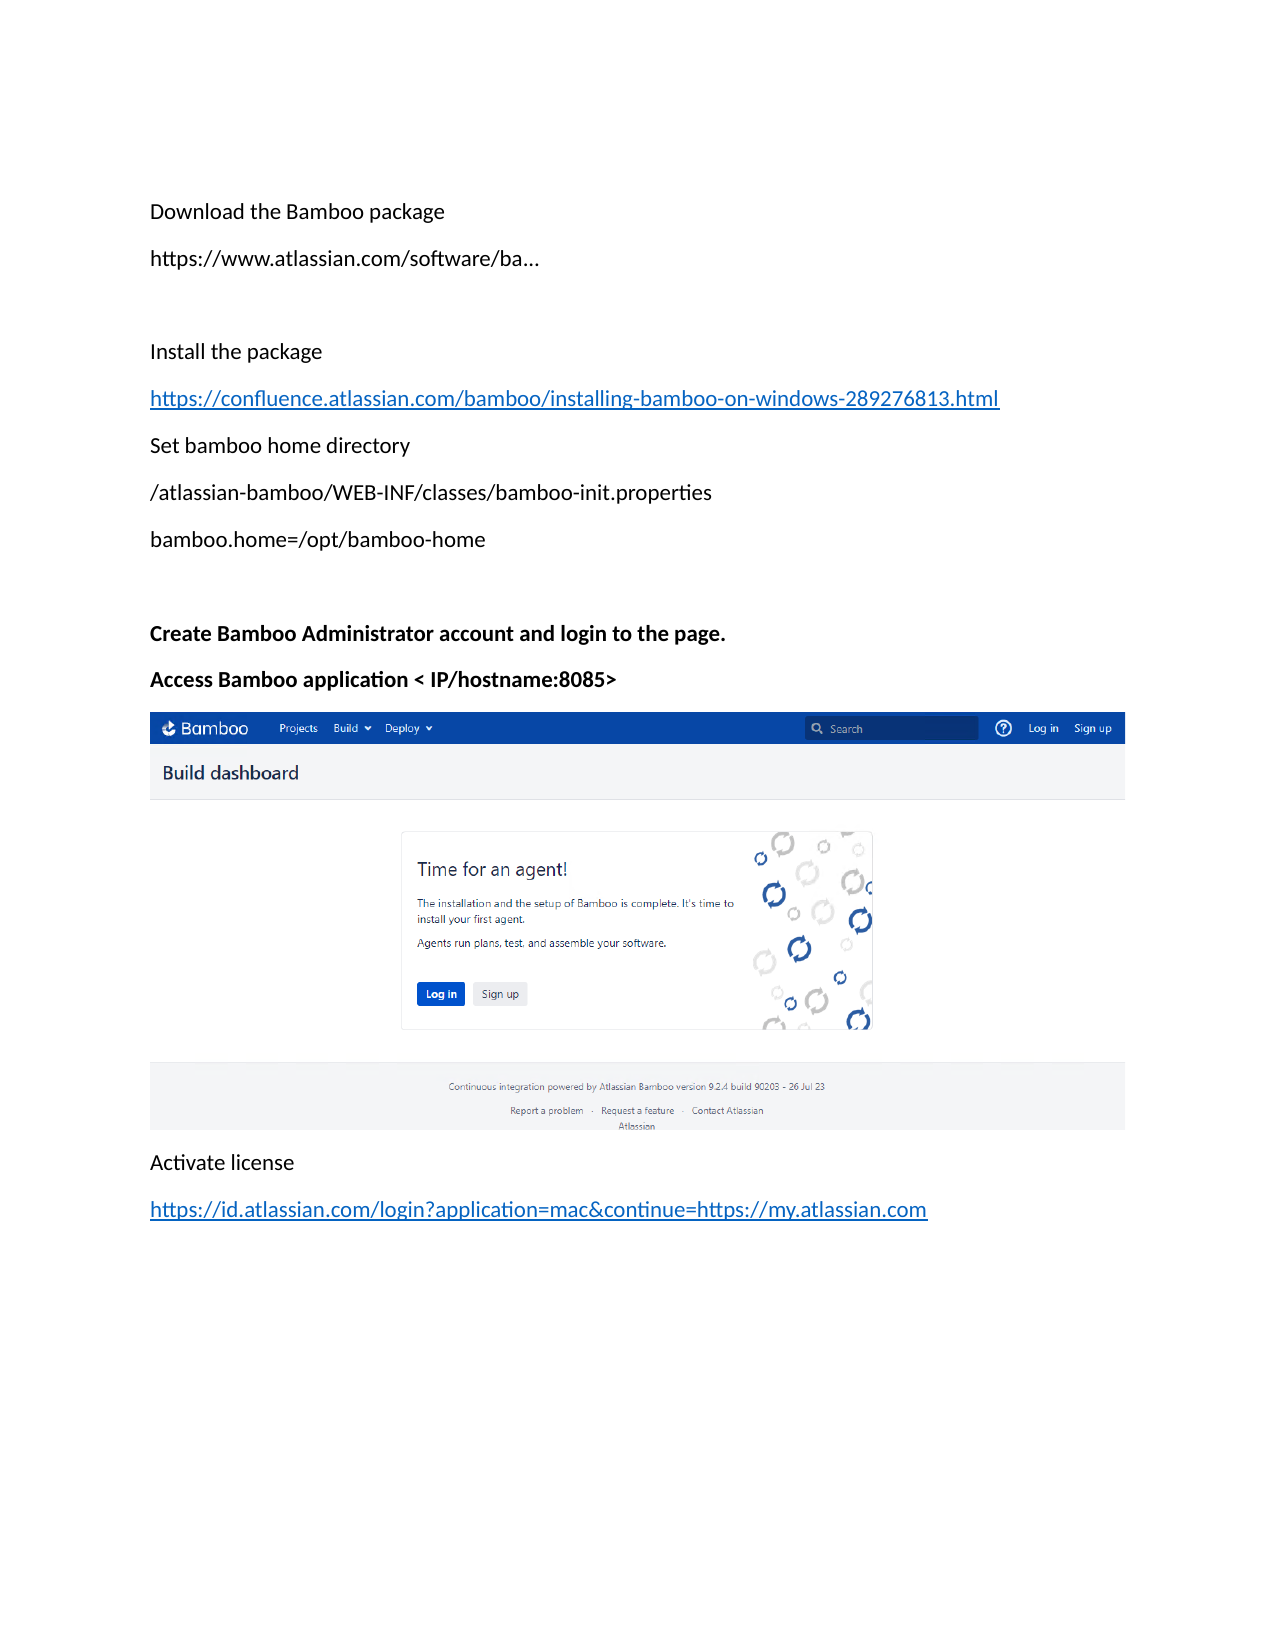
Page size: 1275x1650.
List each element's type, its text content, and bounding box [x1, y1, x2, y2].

text https://www.atlassian.com/software/ba... [150, 244, 1125, 272]
text /atlassian-bamboo/WEB-INF/classes/bamboo-init.properties [150, 478, 1125, 506]
picture [150, 712, 1125, 1130]
text Access Bamboo application < IP/hostname:8085> [150, 666, 1125, 694]
text Install the package [150, 337, 1125, 366]
text Download the Bamboo package [150, 197, 1125, 225]
text Activate license [150, 1148, 1125, 1176]
text https://id.atlassian.com/login?application=mac&continue=https://my.atlassian.com [150, 1195, 1125, 1223]
text bamboo.home=/opt/bamboo-home [150, 525, 1125, 553]
text Create Bamboo Administrator account and login to the page. [150, 619, 1125, 647]
text Set bamboo home directory [150, 431, 1125, 459]
text https://confluence.atlassian.com/bamboo/installing-bamboo-on-windows-289276813.html [150, 384, 1125, 412]
